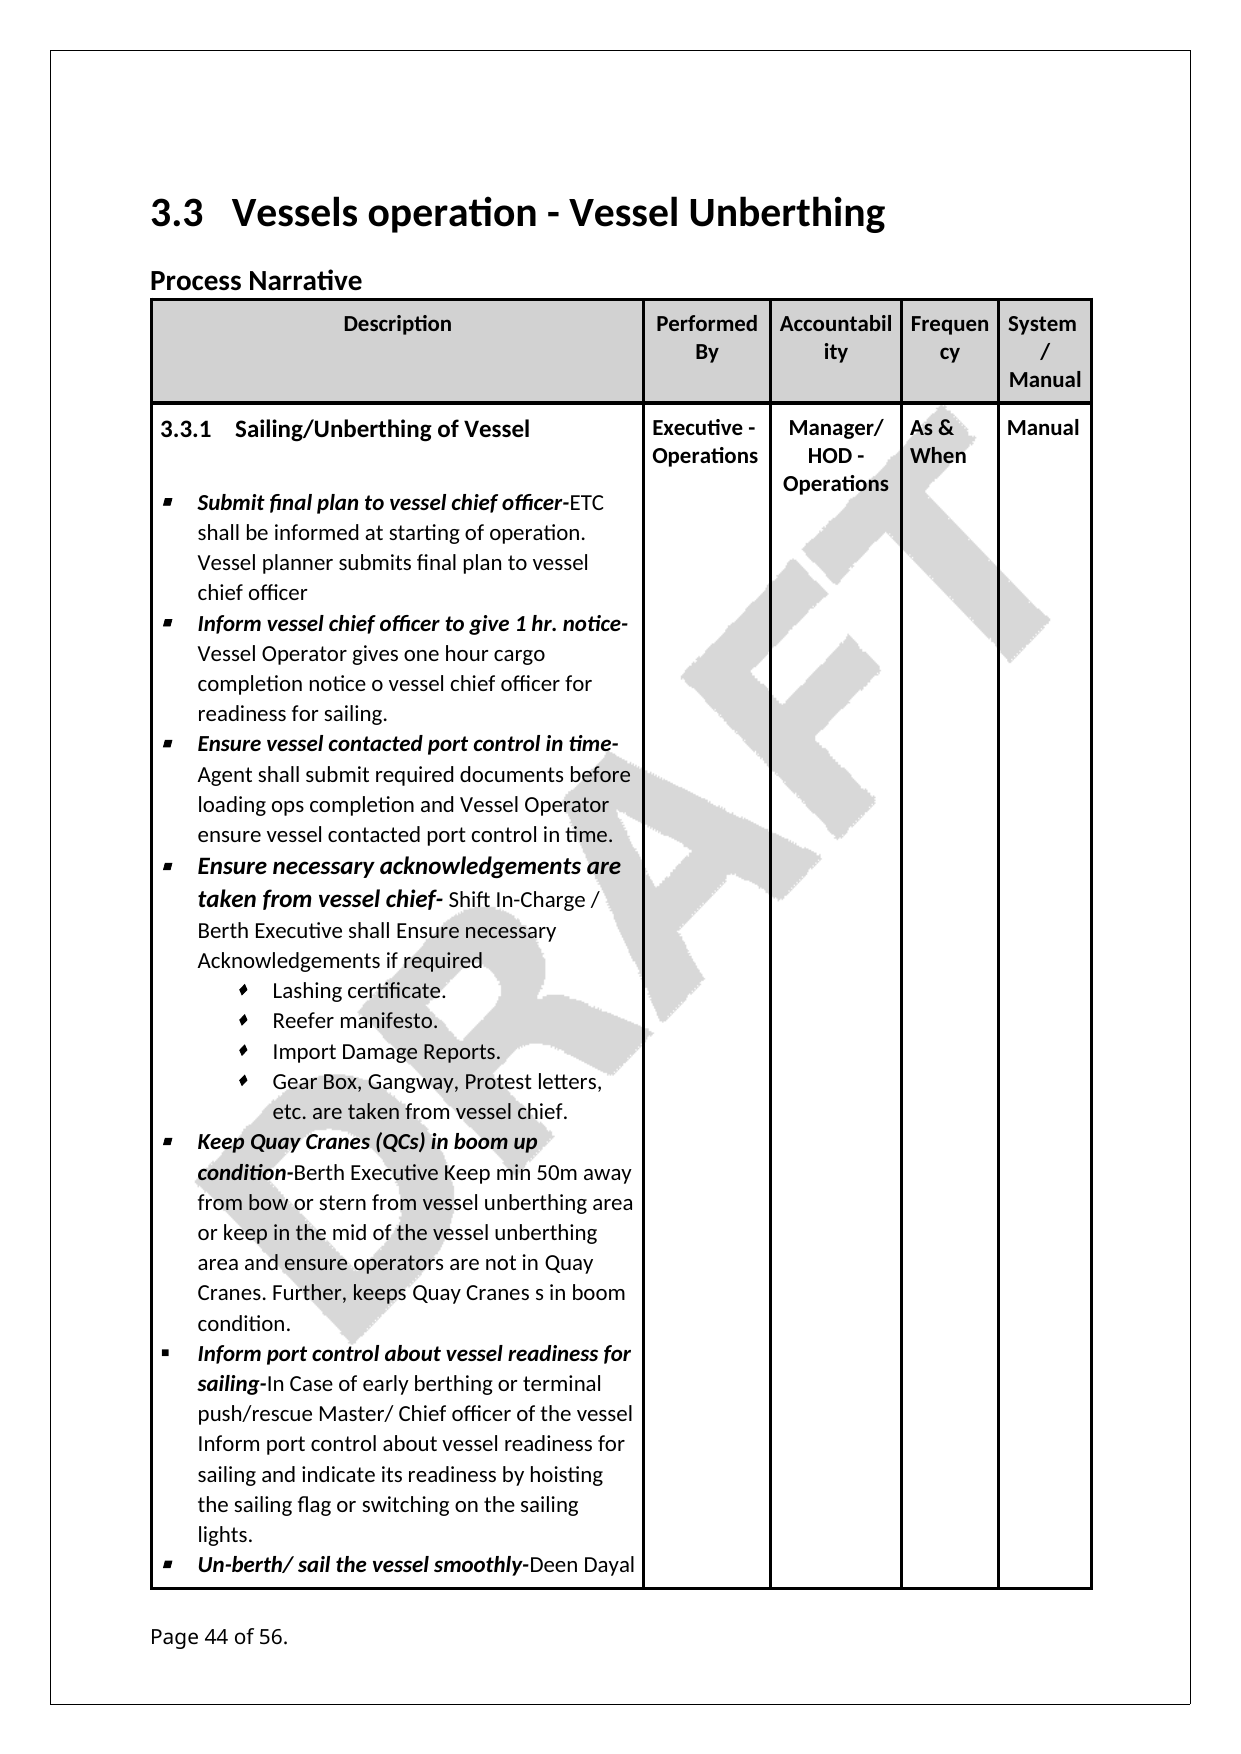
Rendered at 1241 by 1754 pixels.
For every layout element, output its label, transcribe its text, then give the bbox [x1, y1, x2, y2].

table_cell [772, 405, 900, 1587]
table_cell As & When [903, 405, 997, 1587]
table_header Frequency [903, 301, 997, 401]
table_header Accountability [772, 301, 900, 401]
table_cell Manual [1000, 405, 1090, 1587]
table_header Description [153, 301, 642, 401]
table_header System / Manual [1000, 301, 1090, 401]
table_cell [645, 405, 769, 1587]
text Process Narrative [141, 262, 1090, 297]
text 3.3 Vessels operation - Vessel Unberthing [150, 186, 1090, 236]
table_header Performed By [645, 301, 769, 401]
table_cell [153, 405, 642, 1587]
